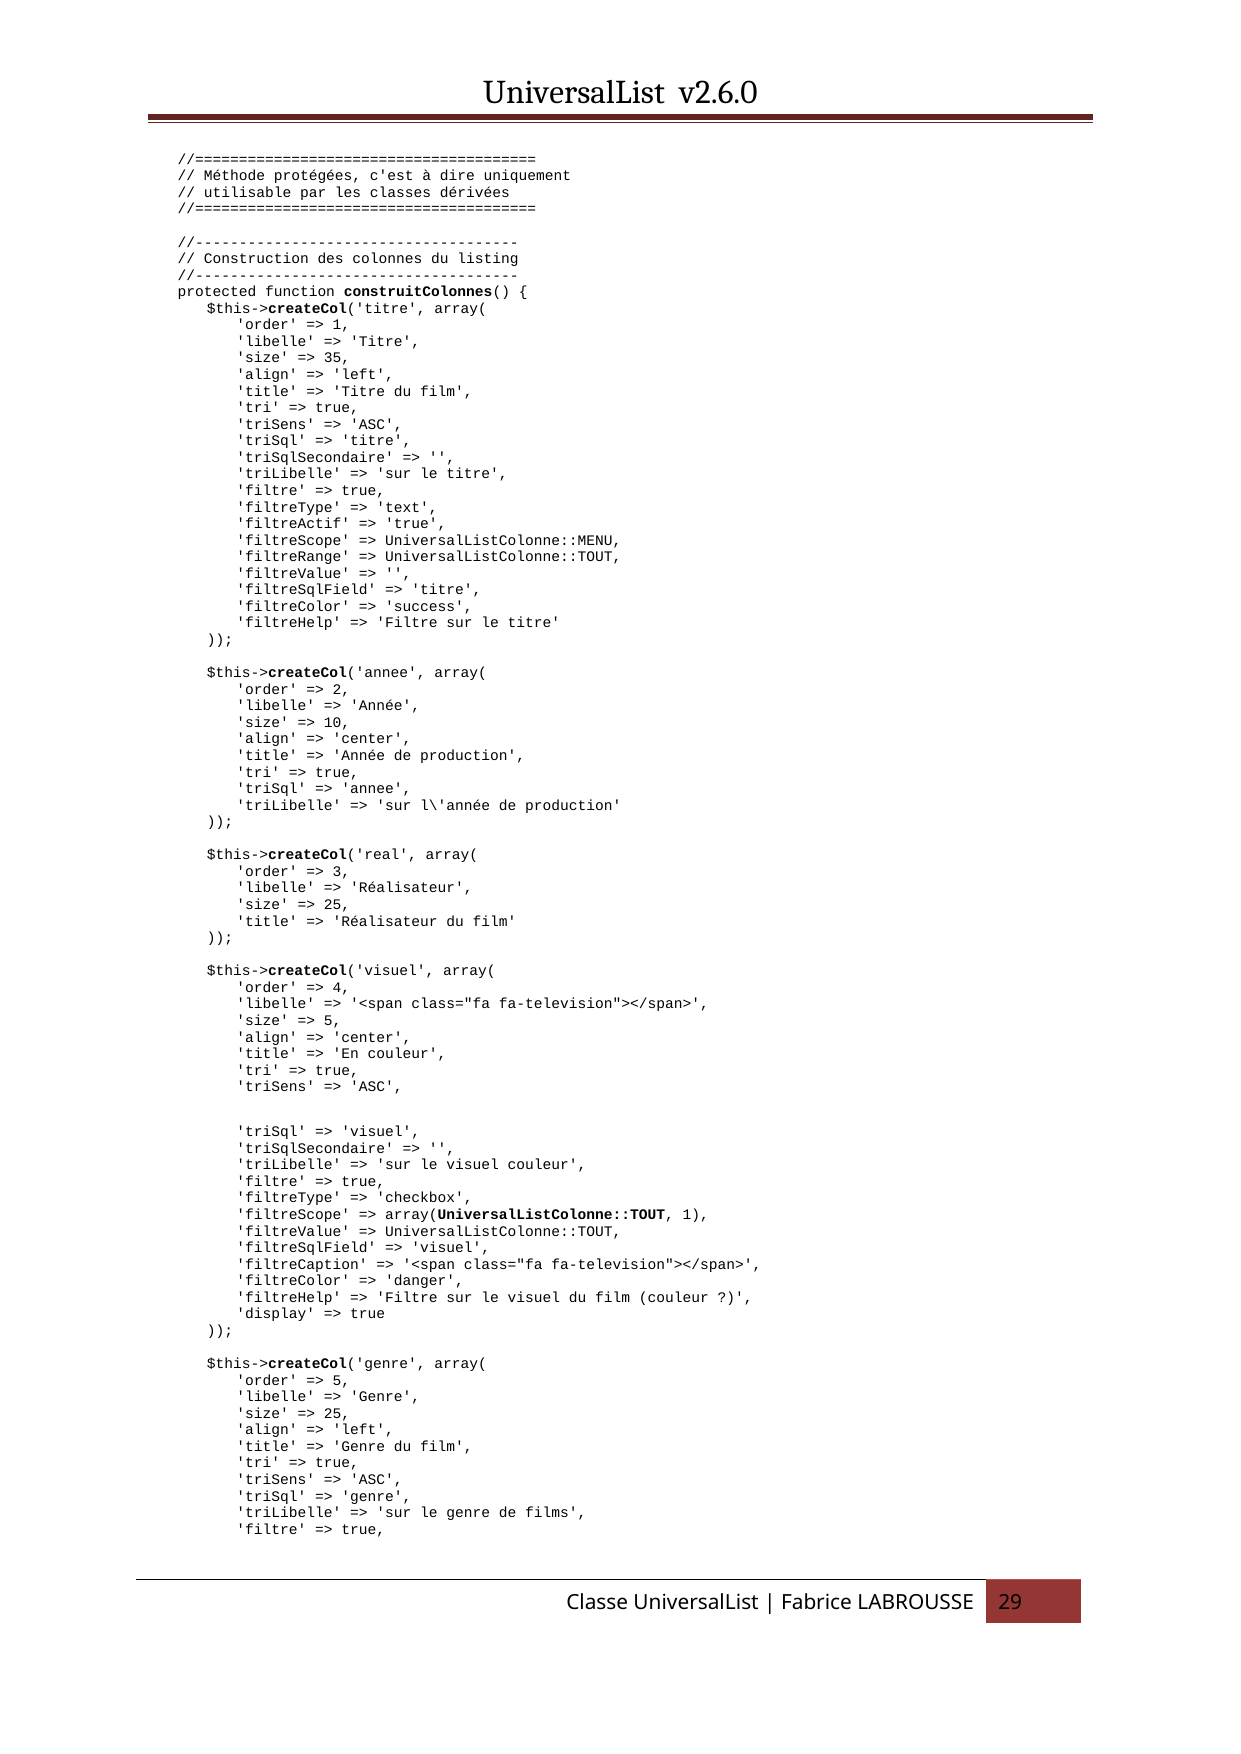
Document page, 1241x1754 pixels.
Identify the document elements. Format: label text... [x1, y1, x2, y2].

text 'triSql' => 'annee', [148, 781, 1093, 798]
text 'filtreColor' => 'success', [148, 599, 1093, 616]
text // Construction des colonnes du listing [148, 251, 1093, 268]
text $this->createCol('annee', array( [148, 665, 1093, 682]
text 'filtreHelp' => 'Filtre sur le visuel du film (couleur ?)', [148, 1290, 1093, 1307]
text 'title' => 'Réalisateur du film' [148, 914, 1093, 930]
text 'triSqlSecondaire' => '', [148, 1141, 1093, 1158]
text 'filtreSqlField' => 'visuel', [148, 1240, 1093, 1257]
text 'title' => 'Genre du film', [148, 1439, 1093, 1456]
text 'filtre' => true, [148, 1174, 1093, 1191]
text 'title' => 'Année de production', [148, 748, 1093, 765]
text 'filtreCaption' => '<span class="fa fa-television"></span>', [148, 1257, 1093, 1273]
text 'filtre' => true, [148, 1522, 1093, 1538]
text 'title' => 'En couleur', [148, 1046, 1093, 1063]
text 'size' => 25, [148, 897, 1093, 914]
text 'triSql' => 'titre', [148, 433, 1093, 450]
text //------------------------------------- [148, 235, 1093, 251]
text 'size' => 5, [148, 1013, 1093, 1030]
text //======================================= [148, 202, 1093, 218]
text 'libelle' => 'Genre', [148, 1389, 1093, 1406]
text 'filtreRange' => UniversalListColonne::TOUT, [148, 549, 1093, 566]
text 'libelle' => 'Réalisateur', [148, 881, 1093, 897]
text 'libelle' => 'Titre', [148, 334, 1093, 351]
text 'filtreType' => 'text', [148, 500, 1093, 516]
text $this->createCol('visuel', array( [148, 963, 1093, 980]
text 'filtreType' => 'checkbox', [148, 1191, 1093, 1207]
text //------------------------------------- [148, 268, 1093, 284]
text 'tri' => true, [148, 400, 1093, 417]
text 'tri' => true, [148, 1063, 1093, 1079]
text 'order' => 3, [148, 864, 1093, 881]
text )); [148, 930, 1093, 947]
text 'filtre' => true, [148, 483, 1093, 500]
text 'align' => 'center', [148, 732, 1093, 748]
text )); [148, 632, 1093, 649]
text 'order' => 4, [148, 980, 1093, 997]
text $this->createCol('real', array( [148, 848, 1093, 864]
text 'filtreValue' => UniversalListColonne::TOUT, [148, 1224, 1093, 1240]
text 'align' => 'left', [148, 367, 1093, 384]
text 'triLibelle' => 'sur l\'année de production' [148, 798, 1093, 814]
text 'align' => 'center', [148, 1030, 1093, 1046]
text 'filtreScope' => array(UniversalListColonne::TOUT, 1), [148, 1207, 1093, 1224]
text 'size' => 10, [148, 715, 1093, 732]
text // Méthode protégées, c'est à dire uniquement [148, 168, 1093, 185]
text $this->createCol('titre', array( [148, 301, 1093, 318]
text 'triSens' => 'ASC', [148, 1079, 1093, 1096]
text $this->createCol('genre', array( [148, 1356, 1093, 1373]
text 'filtreColor' => 'danger', [148, 1273, 1093, 1290]
text 'triLibelle' => 'sur le titre', [148, 467, 1093, 483]
text 'size' => 35, [148, 351, 1093, 367]
text 'triSens' => 'ASC', [148, 1472, 1093, 1489]
text 'tri' => true, [148, 765, 1093, 781]
text 'align' => 'left', [148, 1423, 1093, 1439]
text 'triLibelle' => 'sur le visuel couleur', [148, 1158, 1093, 1174]
text 'triSql' => 'visuel', [148, 1124, 1093, 1141]
text 'filtreScope' => UniversalListColonne::MENU, [148, 533, 1093, 549]
text //======================================= [148, 152, 1093, 168]
text 'filtreHelp' => 'Filtre sur le titre' [148, 616, 1093, 632]
text 'title' => 'Titre du film', [148, 384, 1093, 400]
text 'size' => 25, [148, 1406, 1093, 1423]
text 'order' => 5, [148, 1373, 1093, 1389]
text 'order' => 1, [148, 318, 1093, 334]
text 'libelle' => '<span class="fa fa-television"></span>', [148, 997, 1093, 1013]
text )); [148, 814, 1093, 831]
text 'triSqlSecondaire' => '', [148, 450, 1093, 467]
text 'filtreSqlField' => 'titre', [148, 583, 1093, 599]
text 'order' => 2, [148, 682, 1093, 698]
text 'filtreValue' => '', [148, 566, 1093, 583]
text 'triSens' => 'ASC', [148, 417, 1093, 433]
text 'tri' => true, [148, 1456, 1093, 1472]
text protected function construitColonnes() { [148, 284, 1093, 301]
text )); [148, 1323, 1093, 1340]
text 'display' => true [148, 1307, 1093, 1323]
text // utilisable par les classes dérivées [148, 185, 1093, 202]
text 'filtreActif' => 'true', [148, 516, 1093, 533]
text 'triSql' => 'genre', [148, 1489, 1093, 1505]
text 'libelle' => 'Année', [148, 698, 1093, 715]
text 'triLibelle' => 'sur le genre de films', [148, 1505, 1093, 1522]
